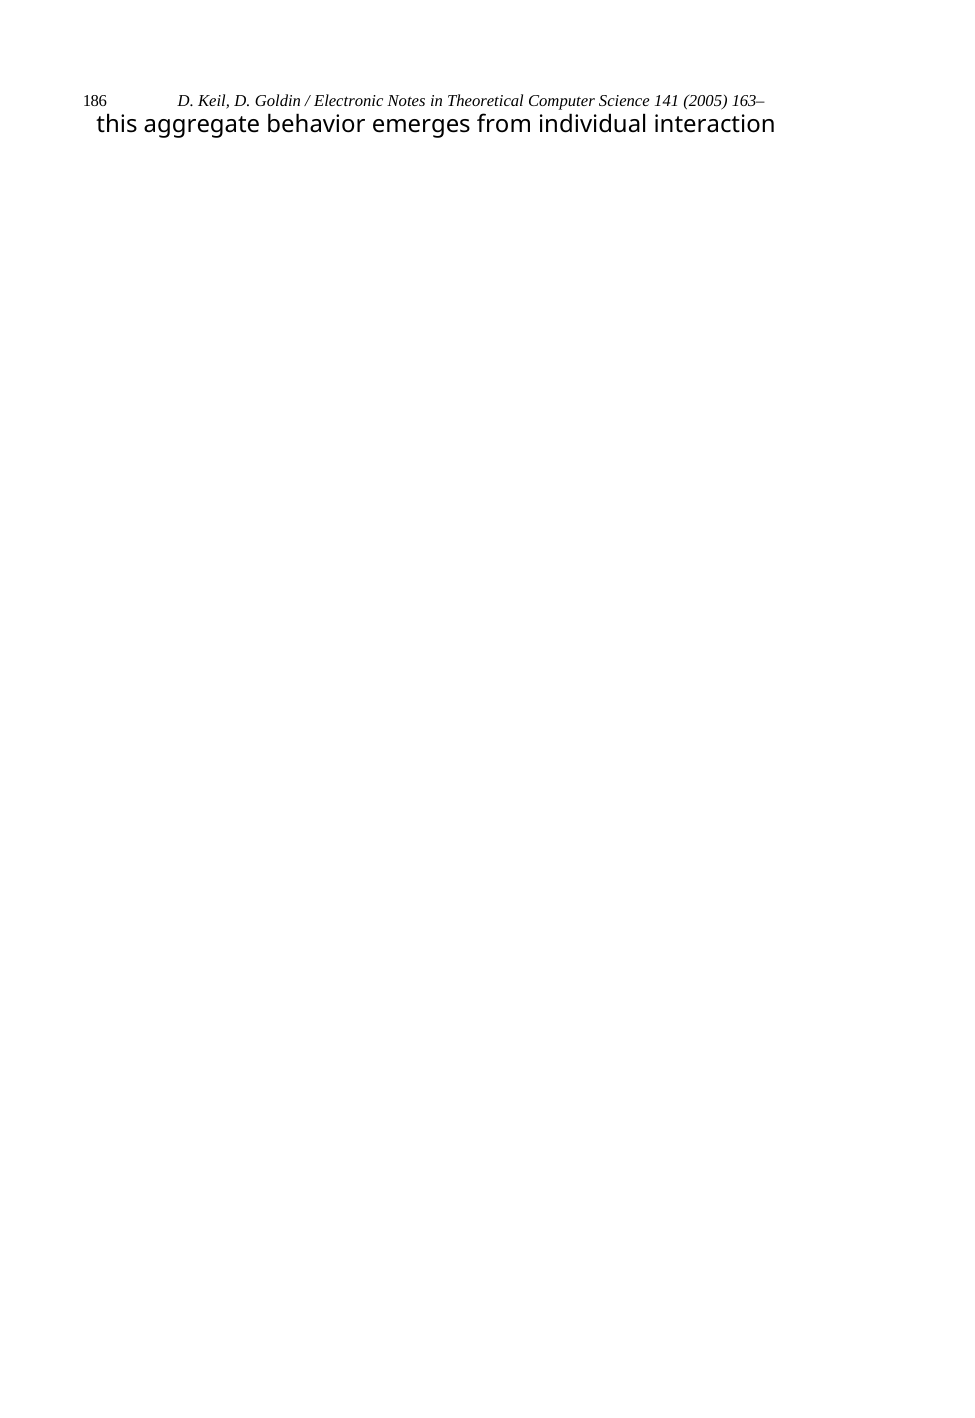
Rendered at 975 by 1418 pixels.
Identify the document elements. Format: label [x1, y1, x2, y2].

text [96, 110, 890, 138]
